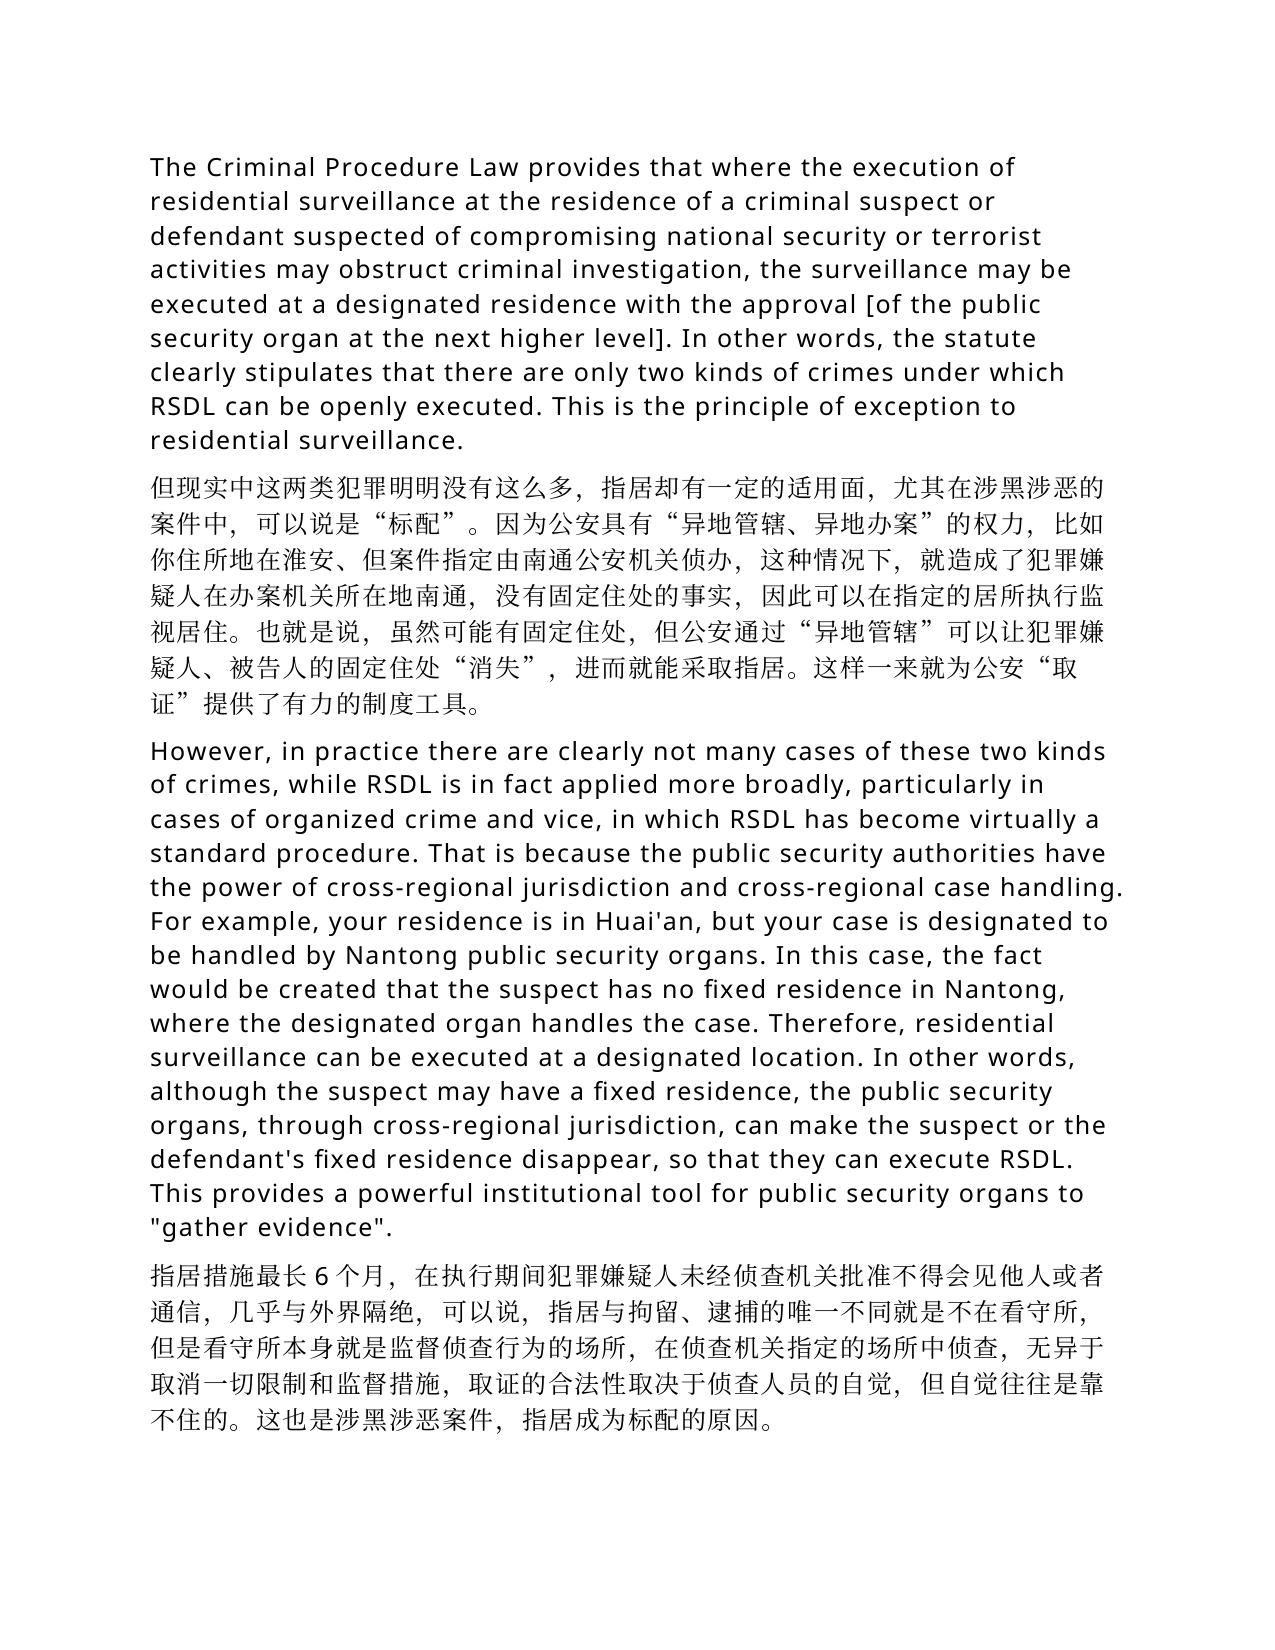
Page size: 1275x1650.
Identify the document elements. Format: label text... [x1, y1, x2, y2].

text However, in practice there are clearly not many cases of these two kinds of crimes, while RSDL is in fact applied more broadly, particularly in cases of organized crime and vice, in which RSDL has become virtually a standard procedure. That is because the public security authorities have the power of cross-regional jurisdiction and cross-regional case handling. For example, your residence is in Huai'an, but your case is designated to be handled by Nantong public security organs. In this case, the fact would be created that the suspect has no fixed residence in Nantong, where the designated organ handles the case. Therefore, residential surveillance can be executed at a designated location. In other words, although the suspect may have a fixed residence, the public security organs, through cross-regional jurisdiction, can make the suspect or the defendant's fixed residence disappear, so that they can execute RSDL. This provides a powerful institutional tool for public security organs to "gather evidence". [150, 733, 1125, 1244]
text The Criminal Procedure Law provides that where the execution of residential surveillance at the residence of a criminal suspect or defendant suspected of compromising national security or terrorist activities may obstruct criminal investigation, the surveillance may be executed at a designated residence with the approval [of the public security organ at the next higher level]. In other words, the statute clearly stipulates that there are only two kinds of crimes under which RSDL can be openly executed. This is the principle of exception to residential surveillance. [150, 150, 1125, 457]
text 但现实中这两类犯罪明明没有这么多，指居却有一定的适用面，尤其在涉黑涉恶的案件中，可以说是“标配”。因为公安具有“异地管辖、异地办案”的权力，比如你住所地在淮安、但案件指定由南通公安机关侦办，这种情况下，就造成了犯罪嫌疑人在办案机关所在地南通，没有固定住处的事实，因此可以在指定的居所执行监视居住。也就是说，虽然可能有固定住处，但公安通过“异地管辖”可以让犯罪嫌疑人、被告人的固定住处“消失”，进而就能采取指居。这样一来就为公安“取证”提供了有力的制度工具。 [150, 469, 1125, 721]
text 指居措施最长6个月，在执行期间犯罪嫌疑人未经侦查机关批准不得会见他人或者通信，几乎与外界隔绝，可以说，指居与拘留、逮捕的唯一不同就是不在看守所，但是看守所本身就是监督侦查行为的场所，在侦查机关指定的场所中侦查，无异于取消一切限制和监督措施，取证的合法性取决于侦查人员的自觉，但自觉往往是靠不住的。这也是涉黑涉恶案件，指居成为标配的原因。 [150, 1257, 1125, 1436]
